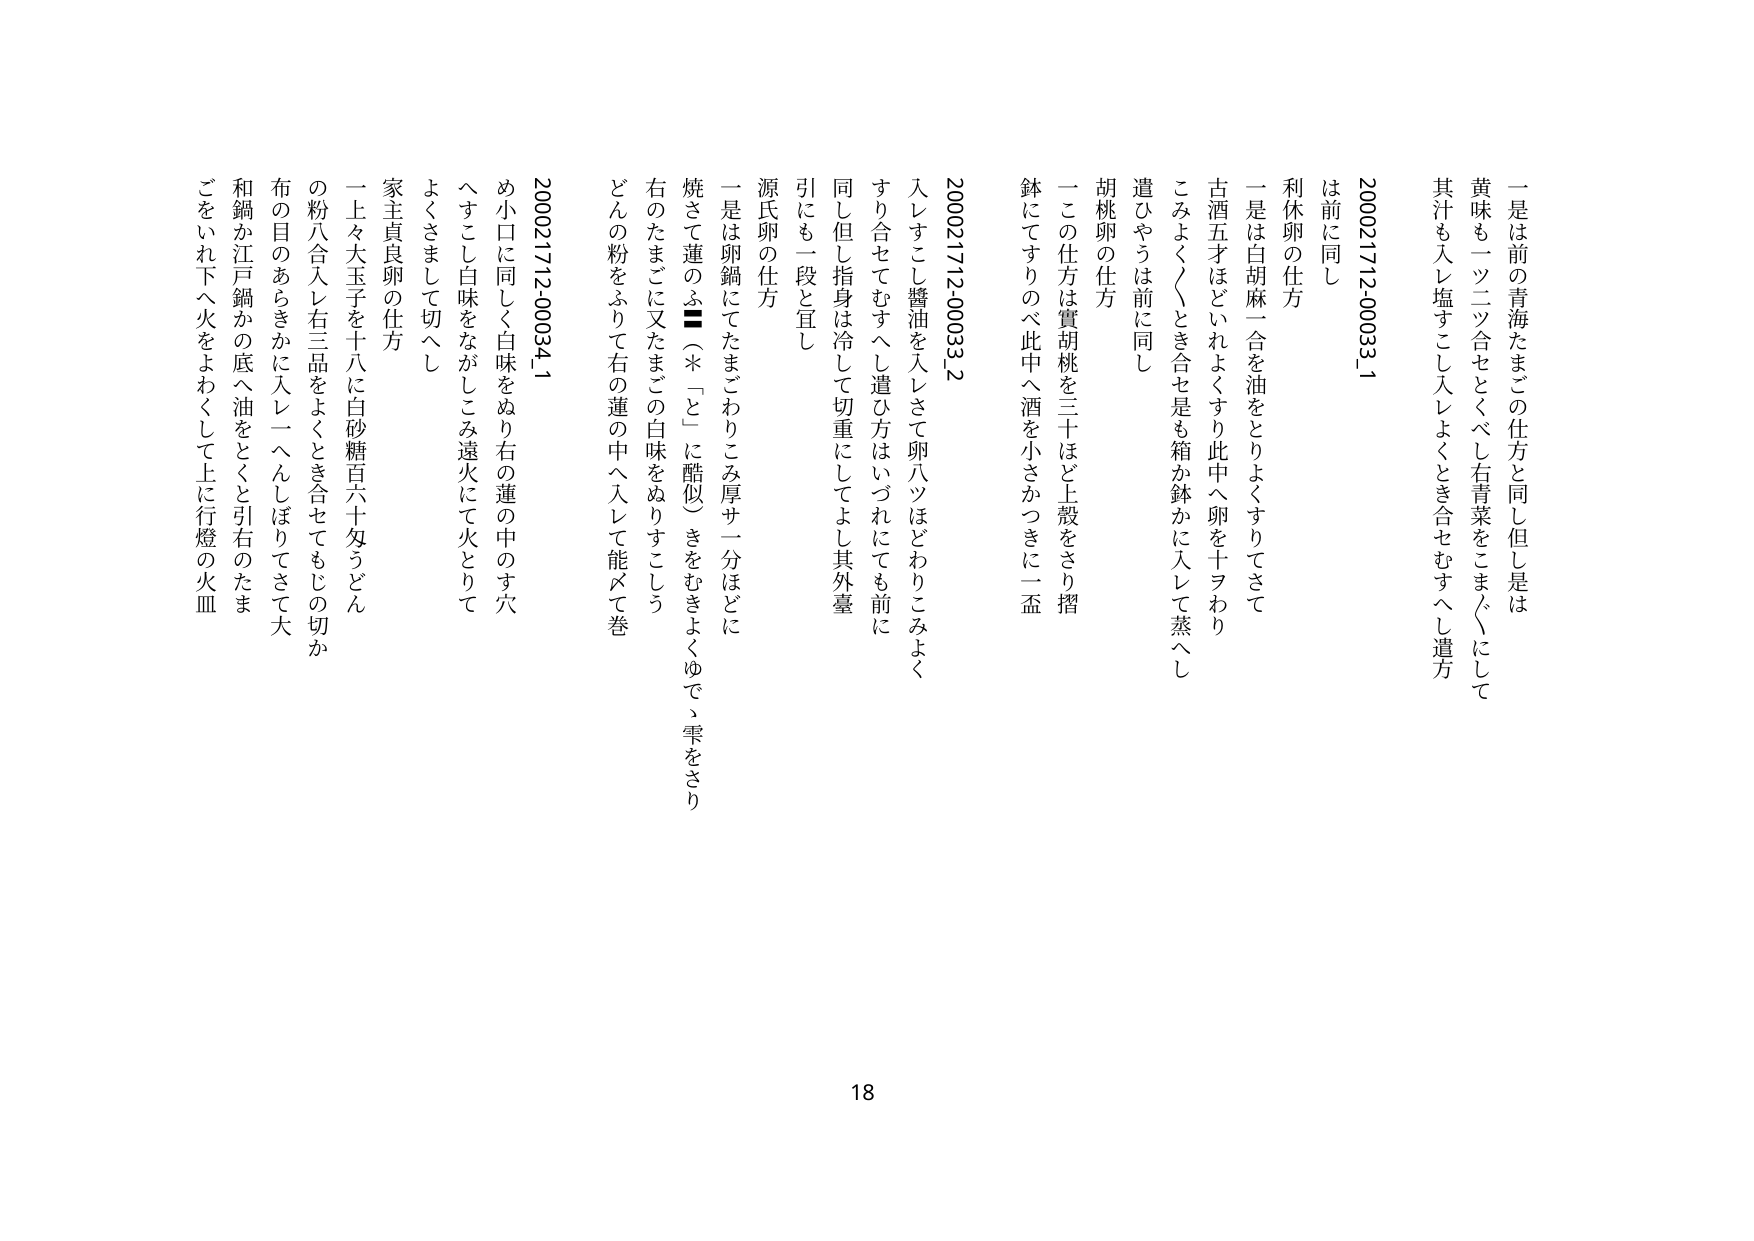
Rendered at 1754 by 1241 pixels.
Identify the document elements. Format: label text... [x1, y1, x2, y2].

text 布の目のあらきかに入レ一へんしぼりてさて大 [262, 177, 300, 1063]
text すり合セてむすへし遣ひ方はいづれにても前に [862, 177, 900, 1063]
text 一是は前の青海たまごの仕方と同し但し是は [1500, 177, 1537, 1063]
text 200021712-00033_1 [1350, 177, 1387, 1063]
text 引にも一段と冝し [787, 177, 825, 1063]
text 同し但し指身は冷して切重にしてよし其外臺 [825, 177, 862, 1063]
text 右のたまごに又たまごの白味をぬりすこしう [637, 177, 675, 1063]
text こみよく〳〵とき合セ是も箱か鉢かに入レて蒸へし [1162, 177, 1200, 1063]
text 古酒五才ほどいれよくすり此中へ卵を十ヲわり [1200, 177, 1237, 1063]
text 一上々大玉子を十八に白砂糖百六十匁うどん [337, 177, 375, 1063]
text 遣ひやうは前に同し [1125, 177, 1162, 1063]
text 入レすこし醬油を入レさて卵八ツほどわりこみよく [900, 177, 937, 1063]
text 黄味も一ツ二ツ合セとくべし右青菜をこま〴〵にして [1462, 177, 1500, 1063]
text 焼さて蓮のふ〓（＊「と」に酷似）きをむきよくゆでゝ雫をさり [675, 177, 712, 1063]
text よくさまして切へし [412, 177, 450, 1063]
text へすこし白味をながしこみ遠火にて火とりて [450, 177, 487, 1063]
text 一是は卵鍋にてたまごわりこみ厚サ一分ほどに [712, 177, 750, 1063]
text 一この仕方は實胡桃を三十ほど上殼をさり摺 [1050, 177, 1087, 1063]
text の粉八合入レ右三品をよくとき合セてもじの切か [300, 177, 337, 1063]
text は前に同し [1312, 177, 1350, 1063]
text 200021712-00034_1 [525, 177, 562, 1063]
text 鉢にてすりのべ此中へ酒を小さかつきに一盃 [1012, 177, 1050, 1063]
text 其汁も入レ塩すこし入レよくとき合セむすへし遣方 [1425, 177, 1462, 1063]
text 源氏卵の仕方 [750, 177, 787, 1063]
text どんの粉をふりて右の蓮の中へ入レて能〆て巻 [600, 177, 637, 1063]
text 利休卵の仕方 [1275, 177, 1312, 1063]
text 家主貞良卵の仕方 [375, 177, 412, 1063]
text 200021712-00033_2 [937, 177, 975, 1063]
text 和鍋か江戸鍋かの底へ油をとくと引右のたま [225, 177, 262, 1063]
text ごをいれ下へ火をよわくして上に行燈の火皿 [187, 177, 225, 1063]
text め小口に同しく白味をぬり右の蓮の中のす穴 [487, 177, 525, 1063]
text 胡桃卵の仕方 [1087, 177, 1125, 1063]
text 一是は白胡麻一合を油をとりよくすりてさて [1237, 177, 1275, 1063]
